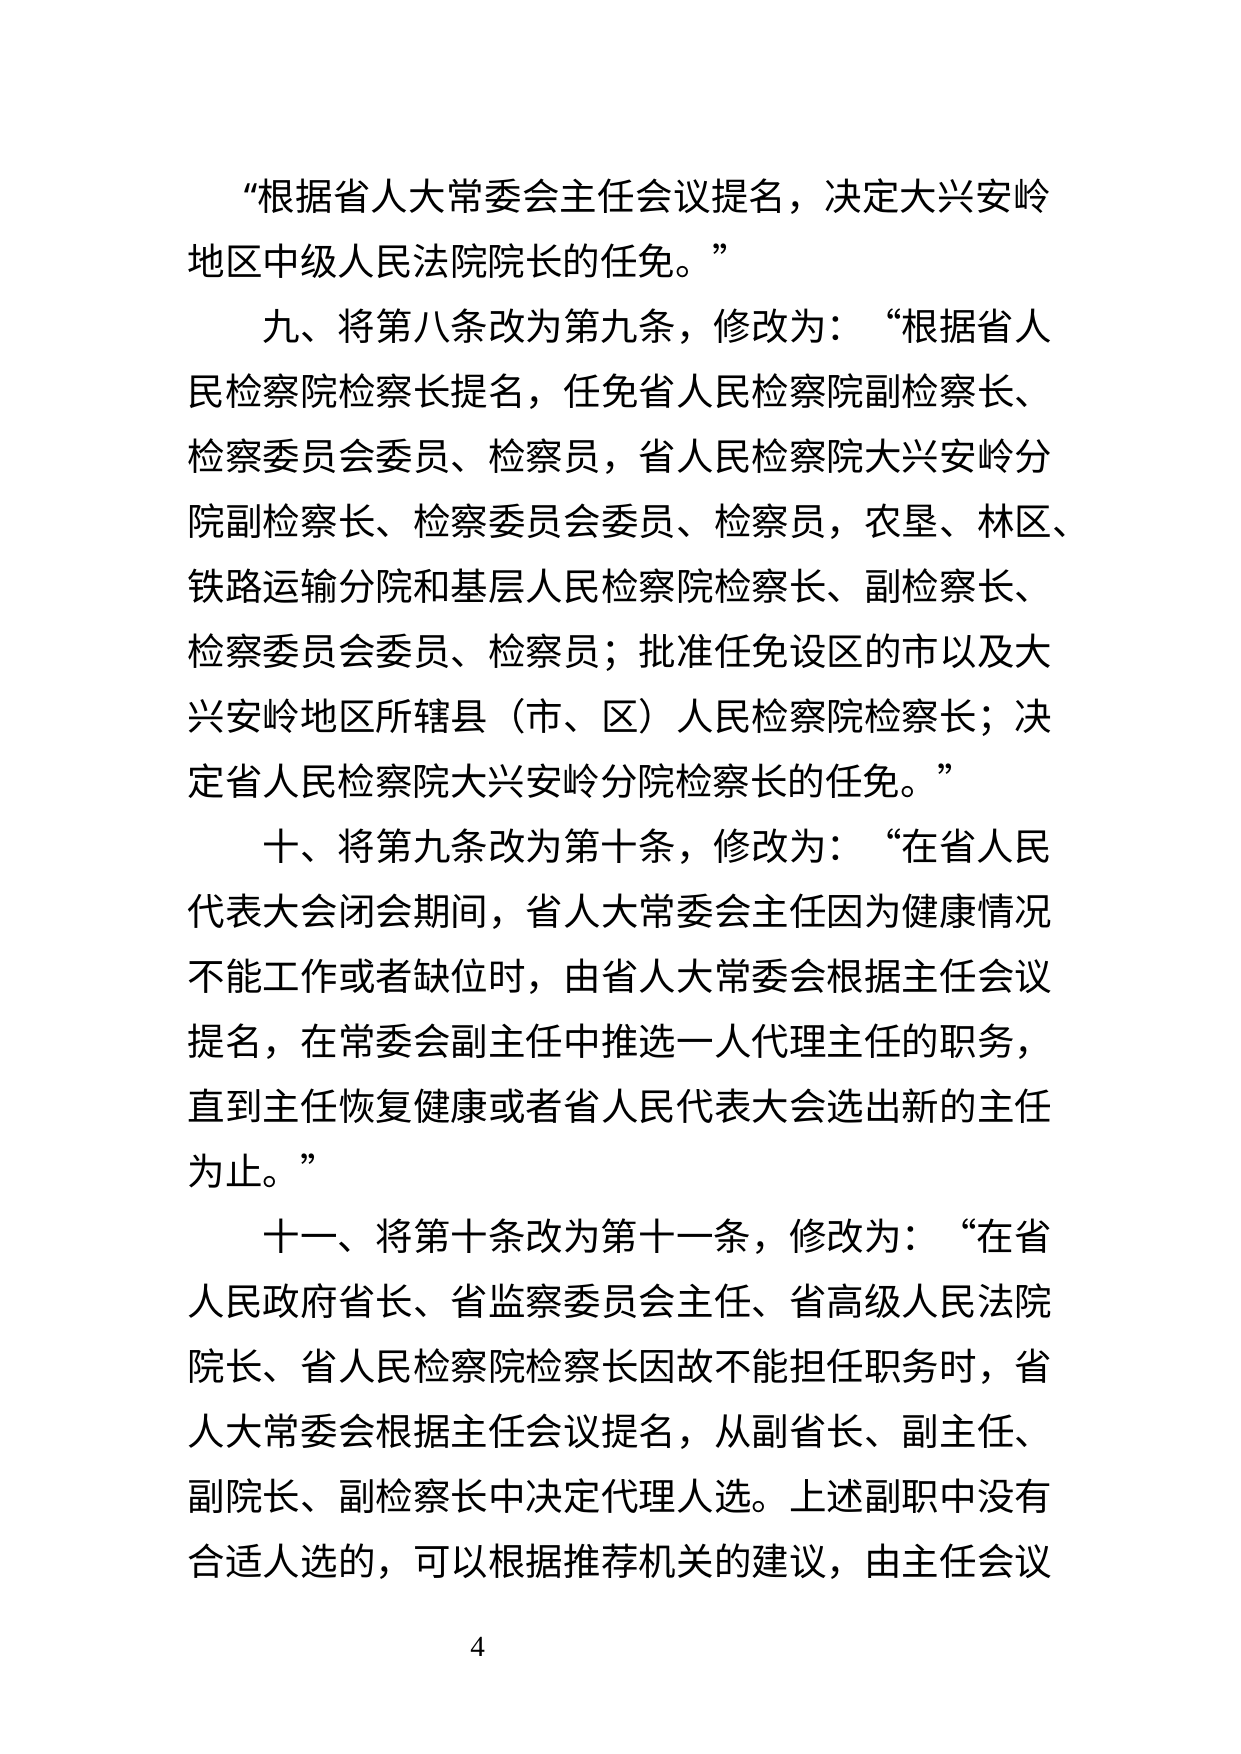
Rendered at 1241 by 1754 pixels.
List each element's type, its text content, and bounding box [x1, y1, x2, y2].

text “根据省人大常委会主任会议提名，决定大兴安岭地区中级人民法院院长的任免。” [187, 162, 1053, 292]
text 十、将第九条改为第十条，修改为：“在省人民代表大会闭会期间，省人大常委会主任因为健康情况不能工作或者缺位时，由省人大常委会根据主任会议提名，在常委会副主任中推选一人代理主任的职务，直到主任恢复健康或者省人民代表大会选出新的主任为止。” [187, 812, 1053, 1202]
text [187, 1202, 1053, 1592]
text 九、将第八条改为第九条，修改为：“根据省人民检察院检察长提名，任免省人民检察院副检察长、检察委员会委员、检察员，省人民检察院大兴安岭分院副检察长、检察委员会委员、检察员，农垦、林区、铁路运输分院和基层人民检察院检察长、副检察长、检察委员会委员、检察员；批准任免设区的市以及大兴安岭地区所辖县（市、区）人民检察院检察长；决定省人民检察院大兴安岭分院检察长的任免。” [187, 292, 1053, 812]
